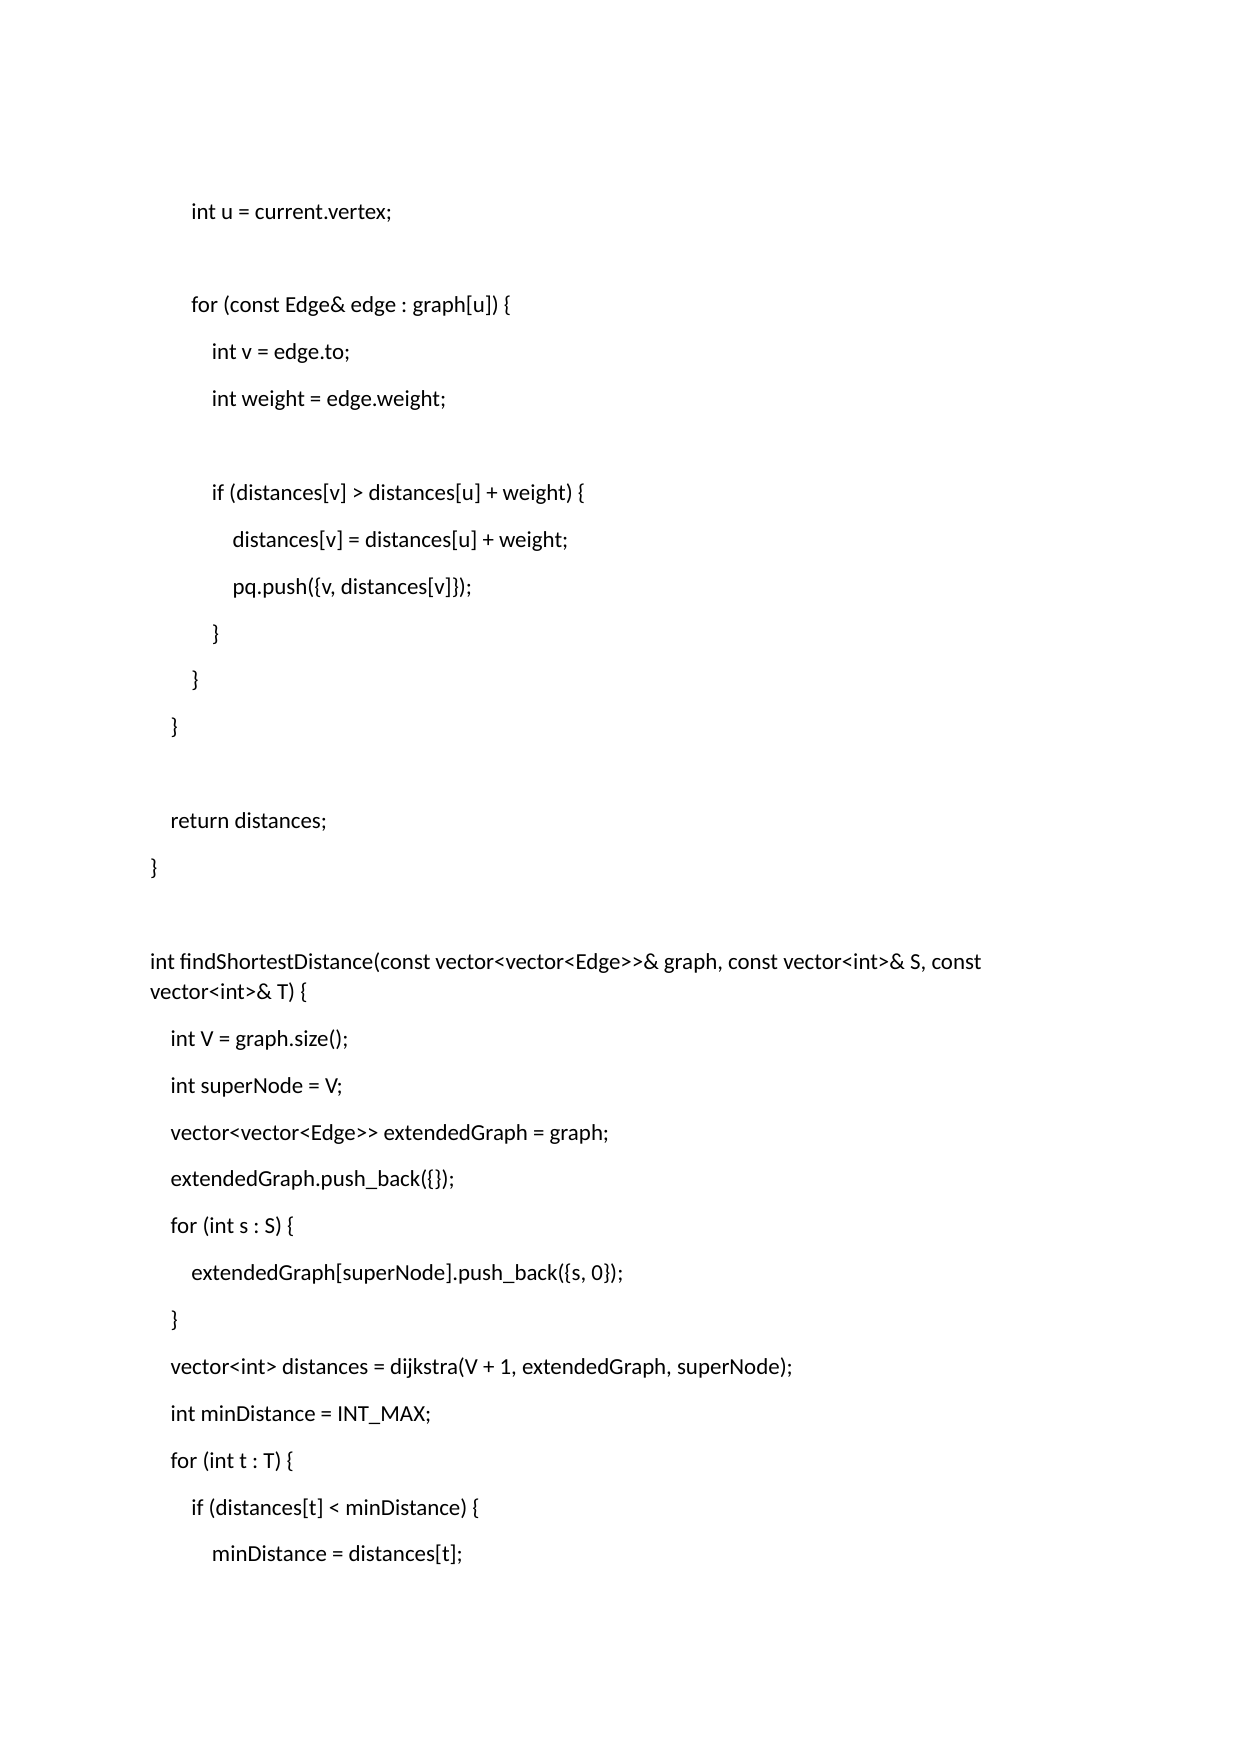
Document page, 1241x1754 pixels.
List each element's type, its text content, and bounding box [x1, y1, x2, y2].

text for (int s : S) { [150, 1211, 1090, 1239]
text int superNode = V; [150, 1071, 1090, 1099]
text extendedGraph[superNode].push_back({s, 0}); [150, 1258, 1090, 1286]
text for (const Edge& edge : graph[u]) { [150, 291, 1090, 319]
text } [150, 666, 1090, 694]
text for (int t : T) { [150, 1446, 1090, 1474]
text int v = edge.to; [150, 337, 1090, 366]
text distances[v] = distances[u] + weight; [150, 525, 1090, 553]
text } [150, 1305, 1090, 1333]
text vector<vector<Edge>> extendedGraph = graph; [150, 1118, 1090, 1146]
text return distances; [150, 806, 1090, 834]
text int V = graph.size(); [150, 1024, 1090, 1052]
text } [150, 619, 1090, 647]
text minDistance = distances[t]; [150, 1539, 1090, 1568]
text extendedGraph.push_back({}); [150, 1164, 1090, 1193]
text vector<int> distances = dijkstra(V + 1, extendedGraph, superNode); [150, 1352, 1090, 1380]
text if (distances[t] < minDistance) { [150, 1493, 1090, 1521]
text } [150, 853, 1090, 881]
text int u = current.vertex; [150, 197, 1090, 225]
text } [150, 712, 1090, 741]
text pq.push({v, distances[v]}); [150, 572, 1090, 600]
text int weight = edge.weight; [150, 384, 1090, 412]
text int findShortestDistance(const vector<vector<Edge>>& graph, const vector<int>& S, const vector<int>& T) { [150, 947, 1090, 1005]
text int minDistance = INT_MAX; [150, 1399, 1090, 1427]
text if (distances[v] > distances[u] + weight) { [150, 478, 1090, 506]
